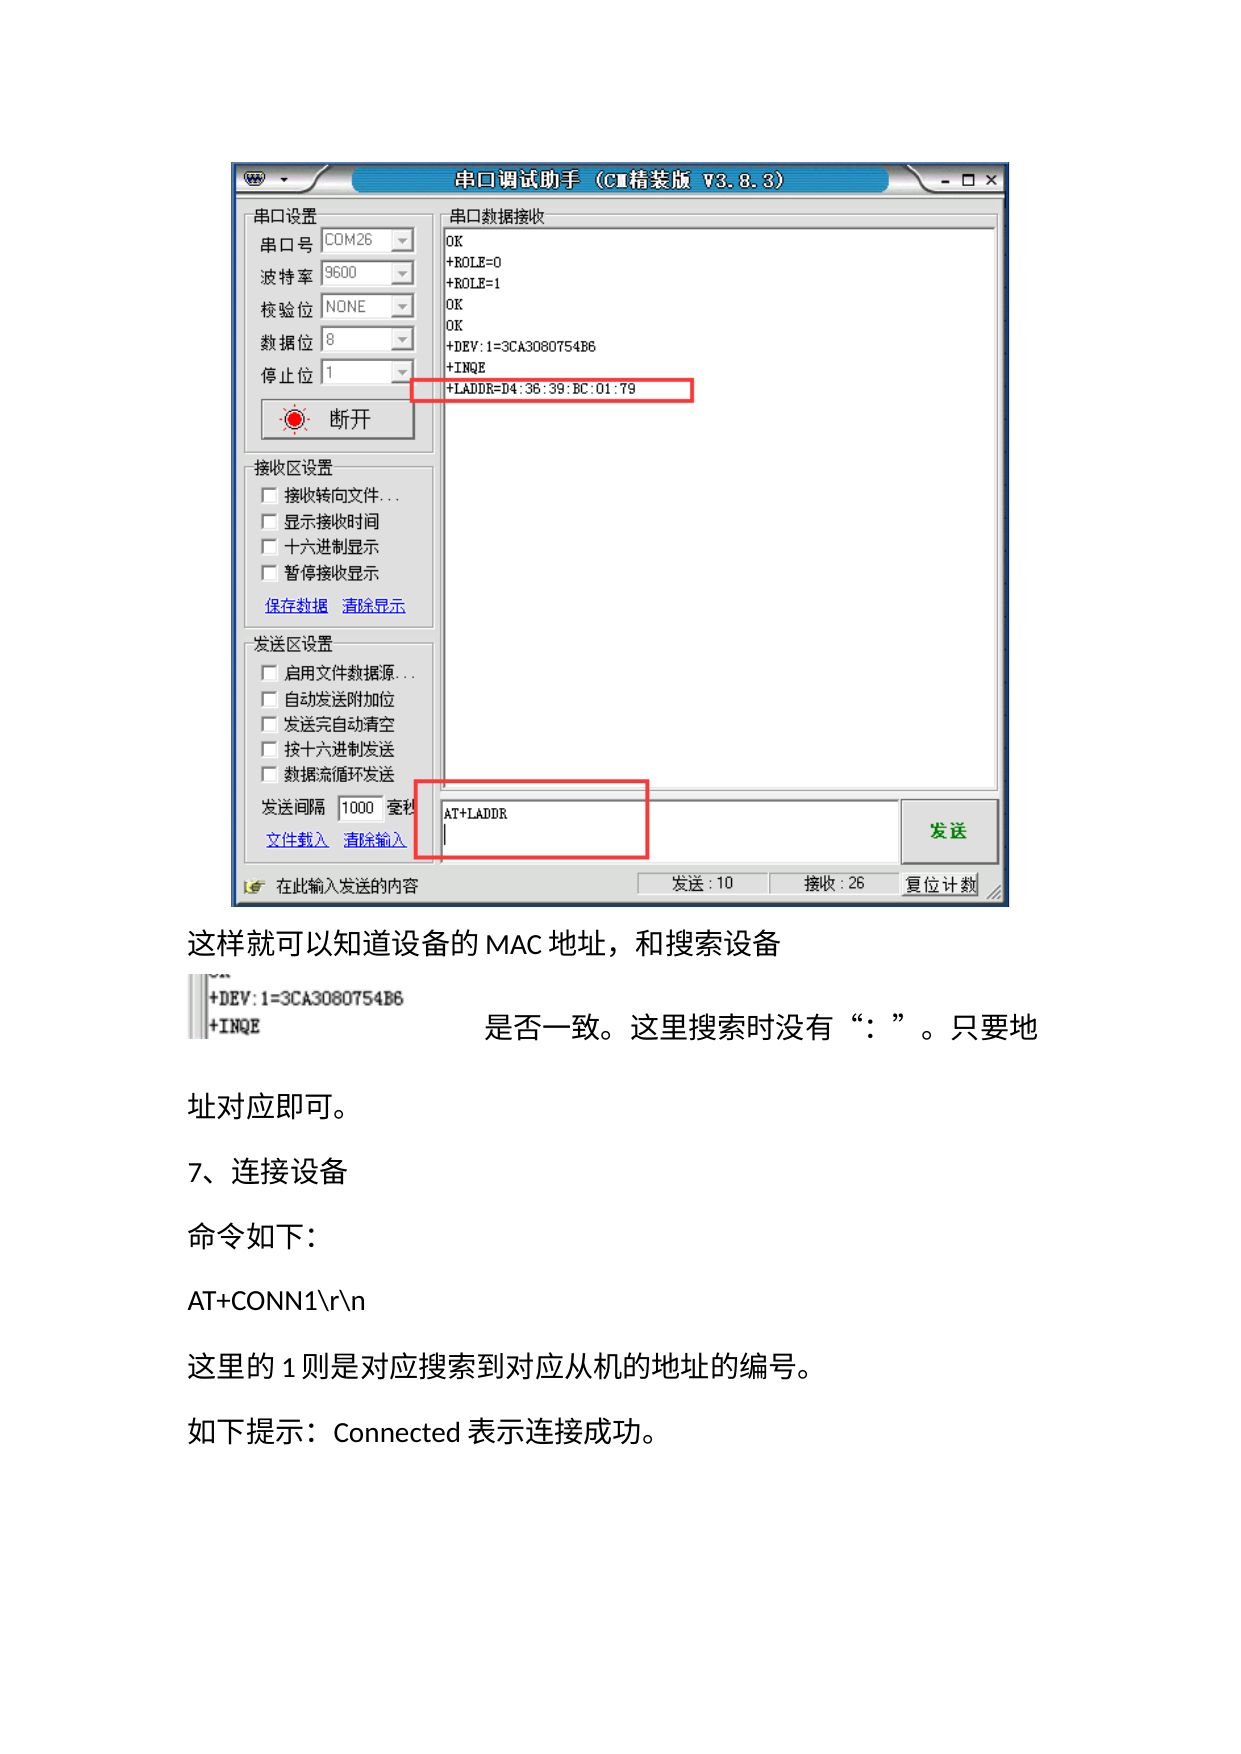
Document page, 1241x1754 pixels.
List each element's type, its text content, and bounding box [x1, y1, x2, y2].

text 这里的1则是对应搜索到对应从机的地址的编号。 [187, 1332, 1053, 1397]
text 如下提示：Connected表示连接成功。 [187, 1397, 1053, 1462]
text 这样就可以知道设备的MAC地址，和搜索设备是否一致。这里搜索时没有“：”。只要地址对应即可。 [187, 909, 1053, 1137]
text 7、连接设备 [187, 1137, 1053, 1202]
text 命令如下： [187, 1202, 1053, 1267]
picture [187, 974, 484, 1039]
text AT+CONN1\r\n [187, 1267, 1053, 1332]
picture [231, 162, 1010, 907]
